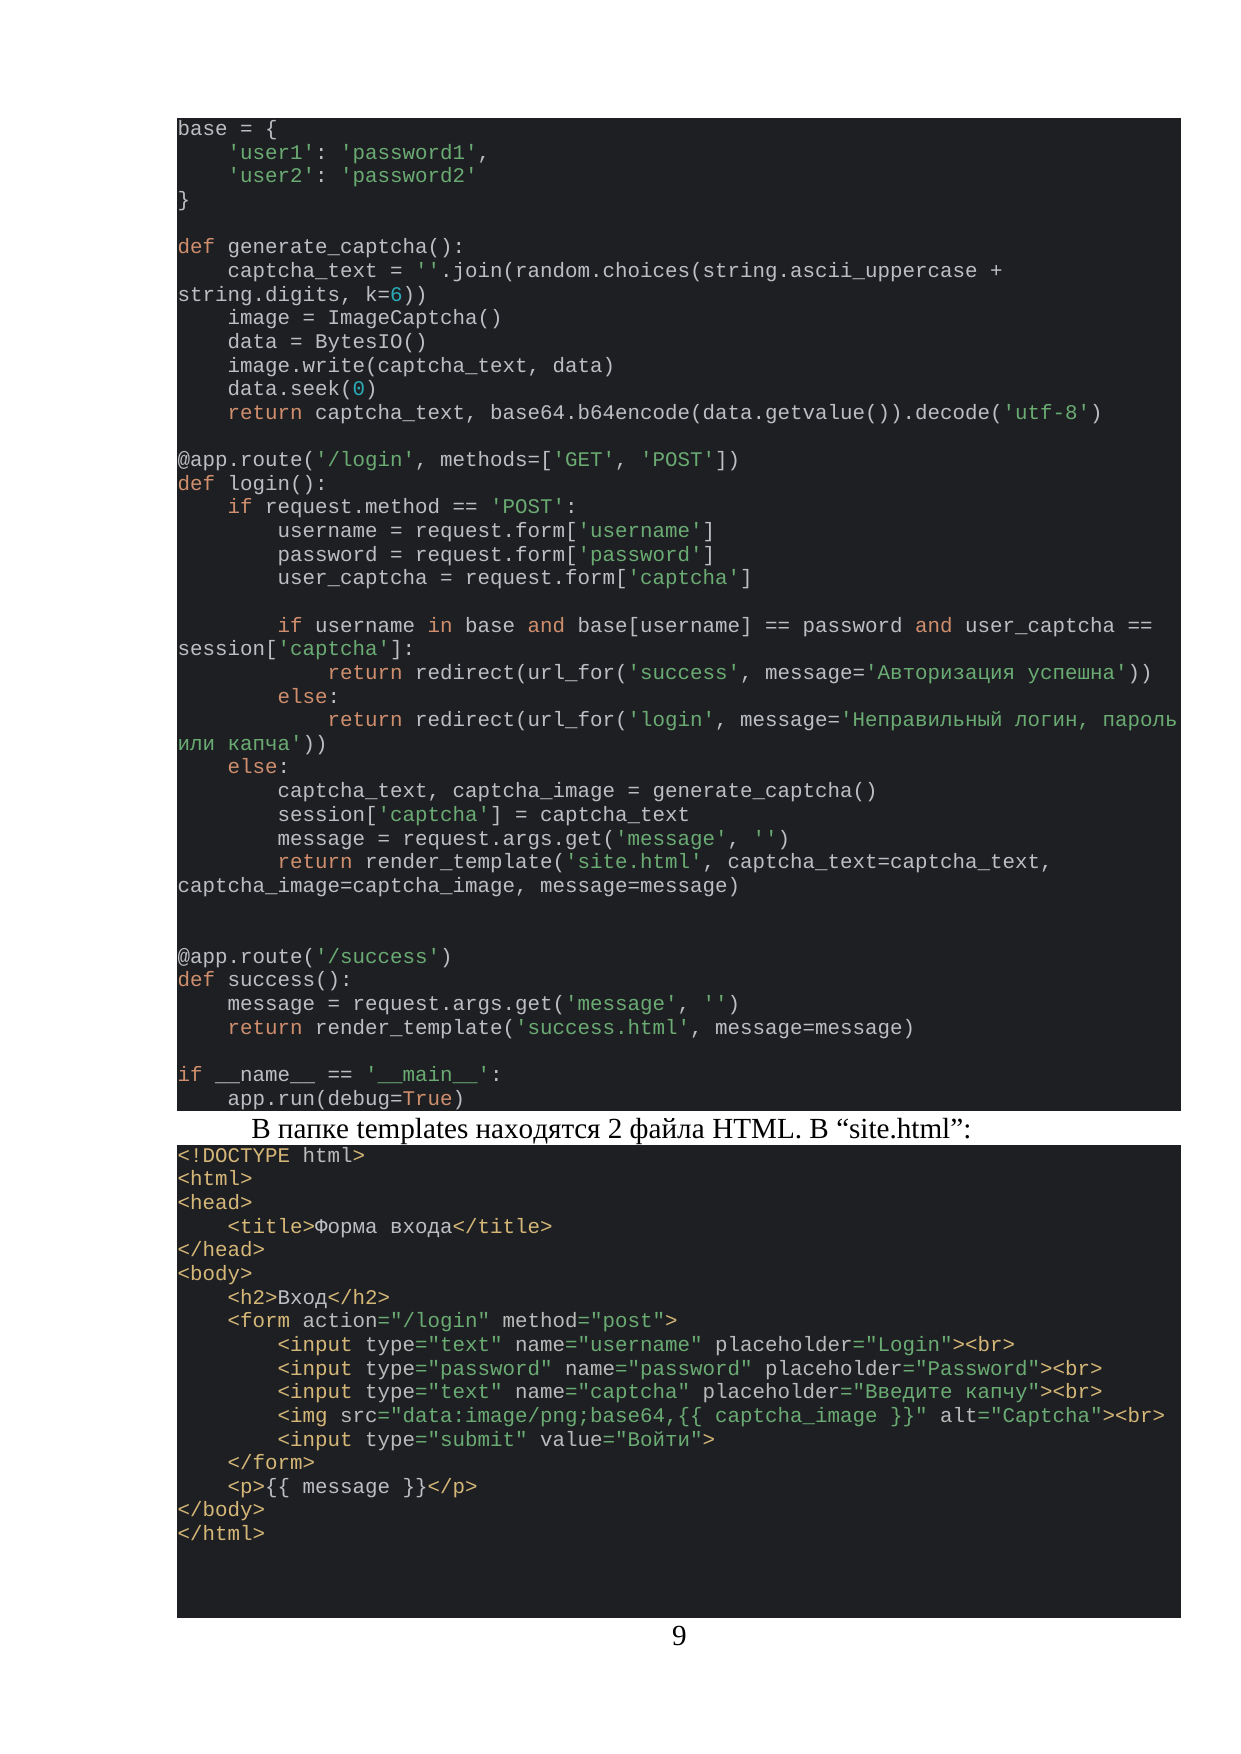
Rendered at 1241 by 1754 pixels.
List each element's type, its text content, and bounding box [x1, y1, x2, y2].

text <!DOCTYPE html> <html> <head> <title>Форма входа</title> </head> <body> <h2>Вход</h2> <form action="/login" method="post"> <input type="text" name="username" placeholder="Login"><br> <input type="password" name="password" placeholder="Password"><br> <input type="text" name="captcha" placeholder="Введите капчу"><br> <img src="data:image/png;base64,{{ captcha_image }}" alt="Captcha"><br> <input type="submit" value="Войти"> </form> <p>{{ message }}</p> </body> </html> [177, 1145, 1181, 1618]
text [177, 118, 1181, 1111]
text В папке templates находятся 2 файла HTML. В “site.html”: [177, 1111, 1181, 1145]
